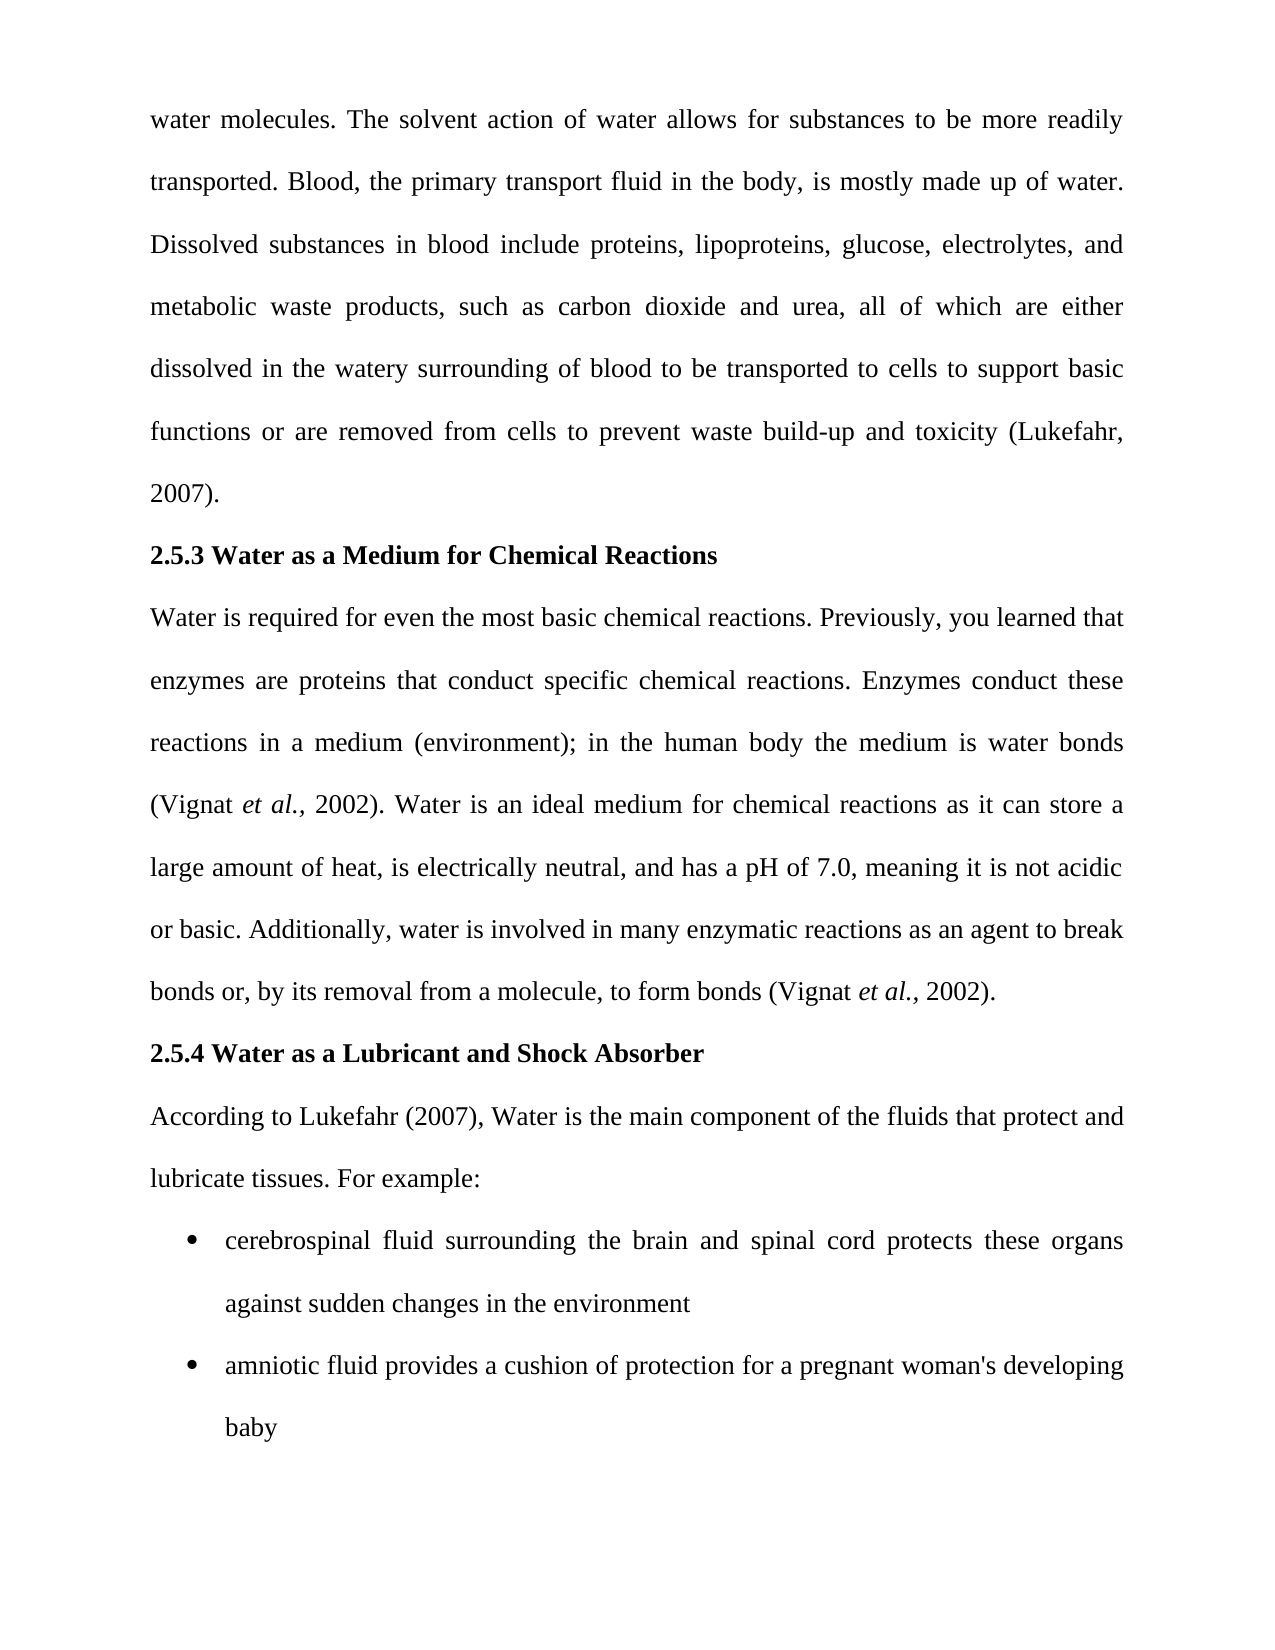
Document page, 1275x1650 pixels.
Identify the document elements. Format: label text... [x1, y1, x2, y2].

list cerebrospinal fluid surrounding the brain and spinal cord protects these organs against sudden changes in the environment [187, 1224, 1125, 1318]
list amniotic fluid provides a cushion of protection for a pregnant woman's developing baby [187, 1349, 1125, 1443]
text According to Lukefahr (2007), Water is the main component of the fluids that protect and lubricate tissues. For example: [150, 1100, 1125, 1193]
text Water is required for even the most basic chemical reactions. Previously, you learned that enzymes are proteins that conduct specific chemical reactions. Enzymes conduct these reactions in a medium (environment); in the human body the medium is water bonds (Vignat et al., 2002). Water is an ideal medium for chemical reactions as it can store a large amount of heat, is electrically neutral, and has a pH of 7.0, meaning it is not acidic or basic. Additionally, water is involved in many enzymatic reactions as an agent to break bonds or, by its removal from a molecule, to form bonds (Vignat et al., 2002). [150, 601, 1125, 1006]
text 2.5.3 Water as a Medium for Chemical Reactions [150, 539, 1125, 570]
text 2.5.4 Water as a Lubricant and Shock Absorber [150, 1037, 1125, 1069]
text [150, 103, 1125, 508]
